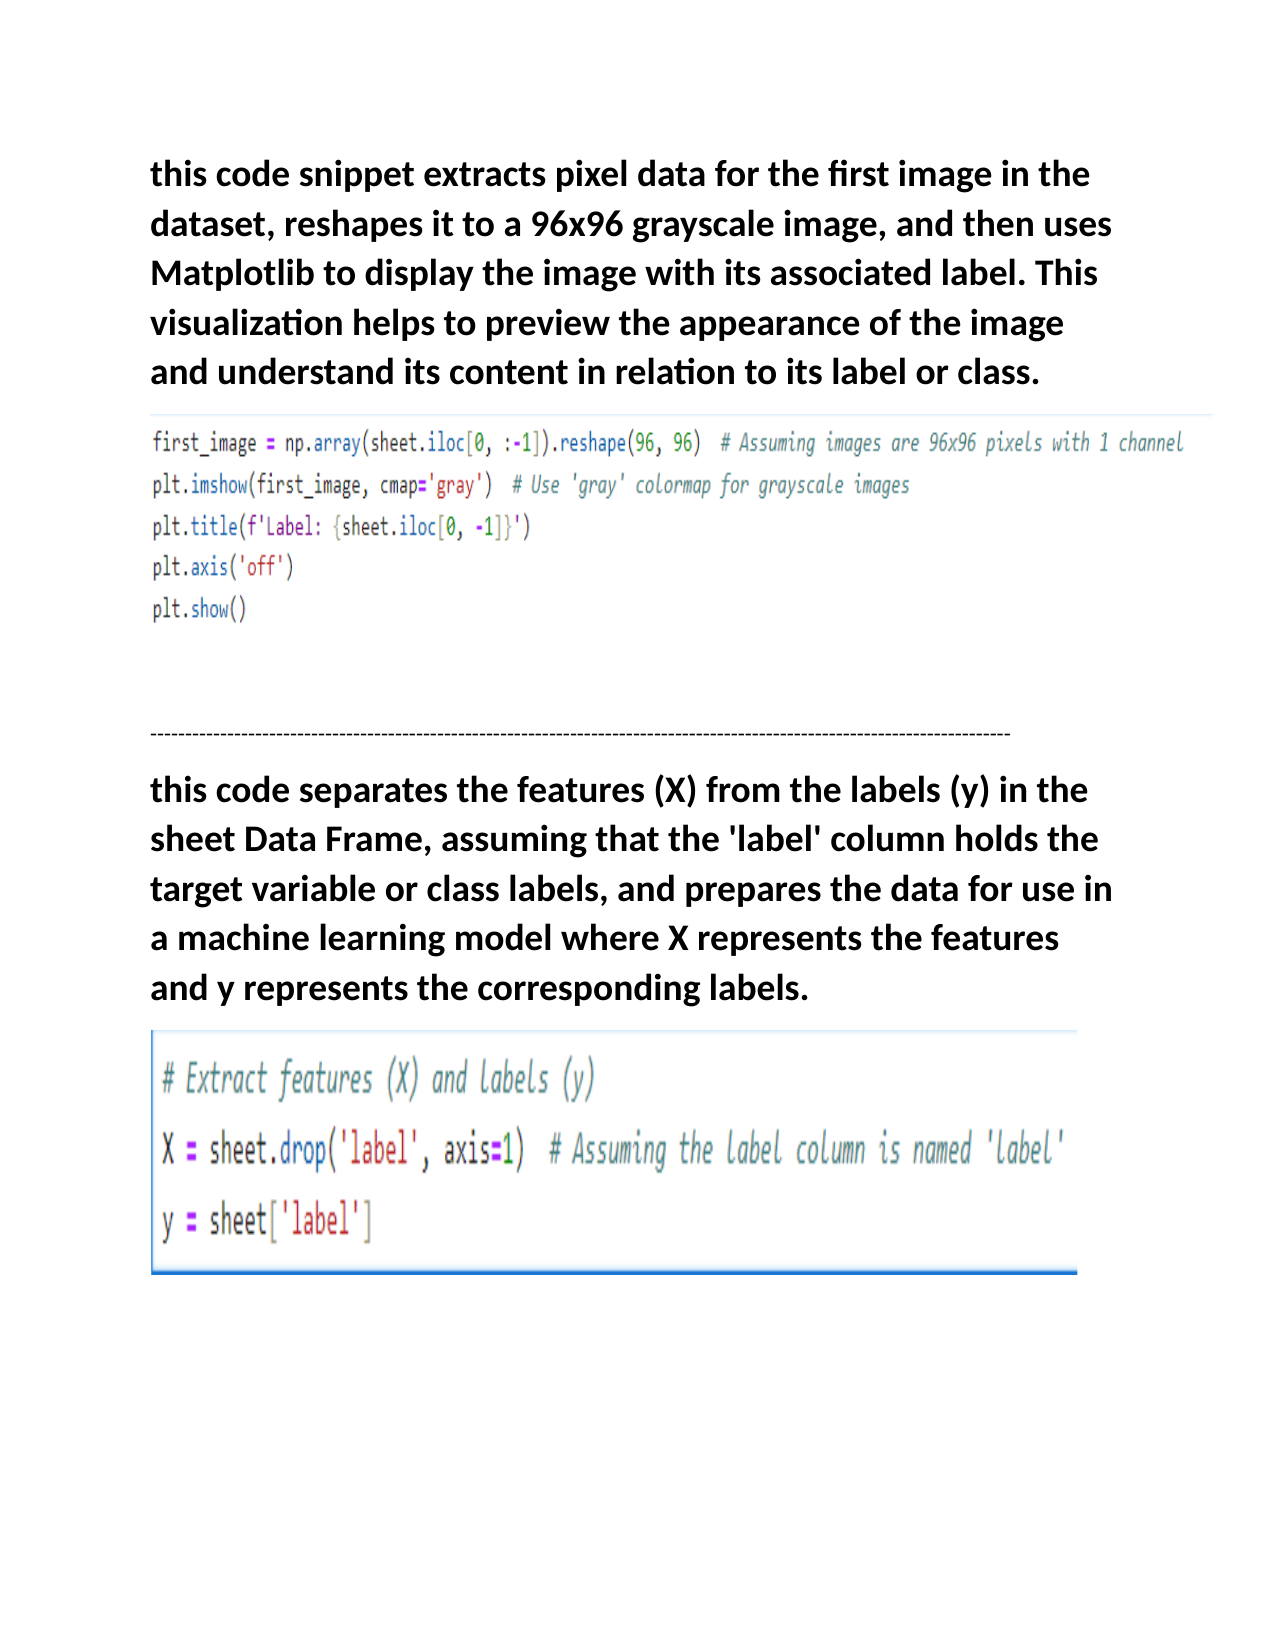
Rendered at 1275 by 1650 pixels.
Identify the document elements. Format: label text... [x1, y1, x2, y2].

picture [150, 1030, 1078, 1275]
picture [150, 414, 1213, 634]
text --------------------------------------------------------------------------------------------------------------------------- [150, 719, 1125, 747]
text this code separates the features (X) from the labels (y) in the sheet Data Frame, assuming that the 'label' column holds the target variable or class labels, and prepares the data for use in a machine learning model where X represents the features and y represents the corresponding labels. [150, 766, 1125, 1010]
text this code snippet extracts pixel data for the first image in the dataset, reshapes it to a 96x96 grayscale image, and then uses Matplotlib to display the image with its associated label. This visualization helps to preview the appearance of the image and understand its content in relation to its label or class. [150, 150, 1125, 394]
